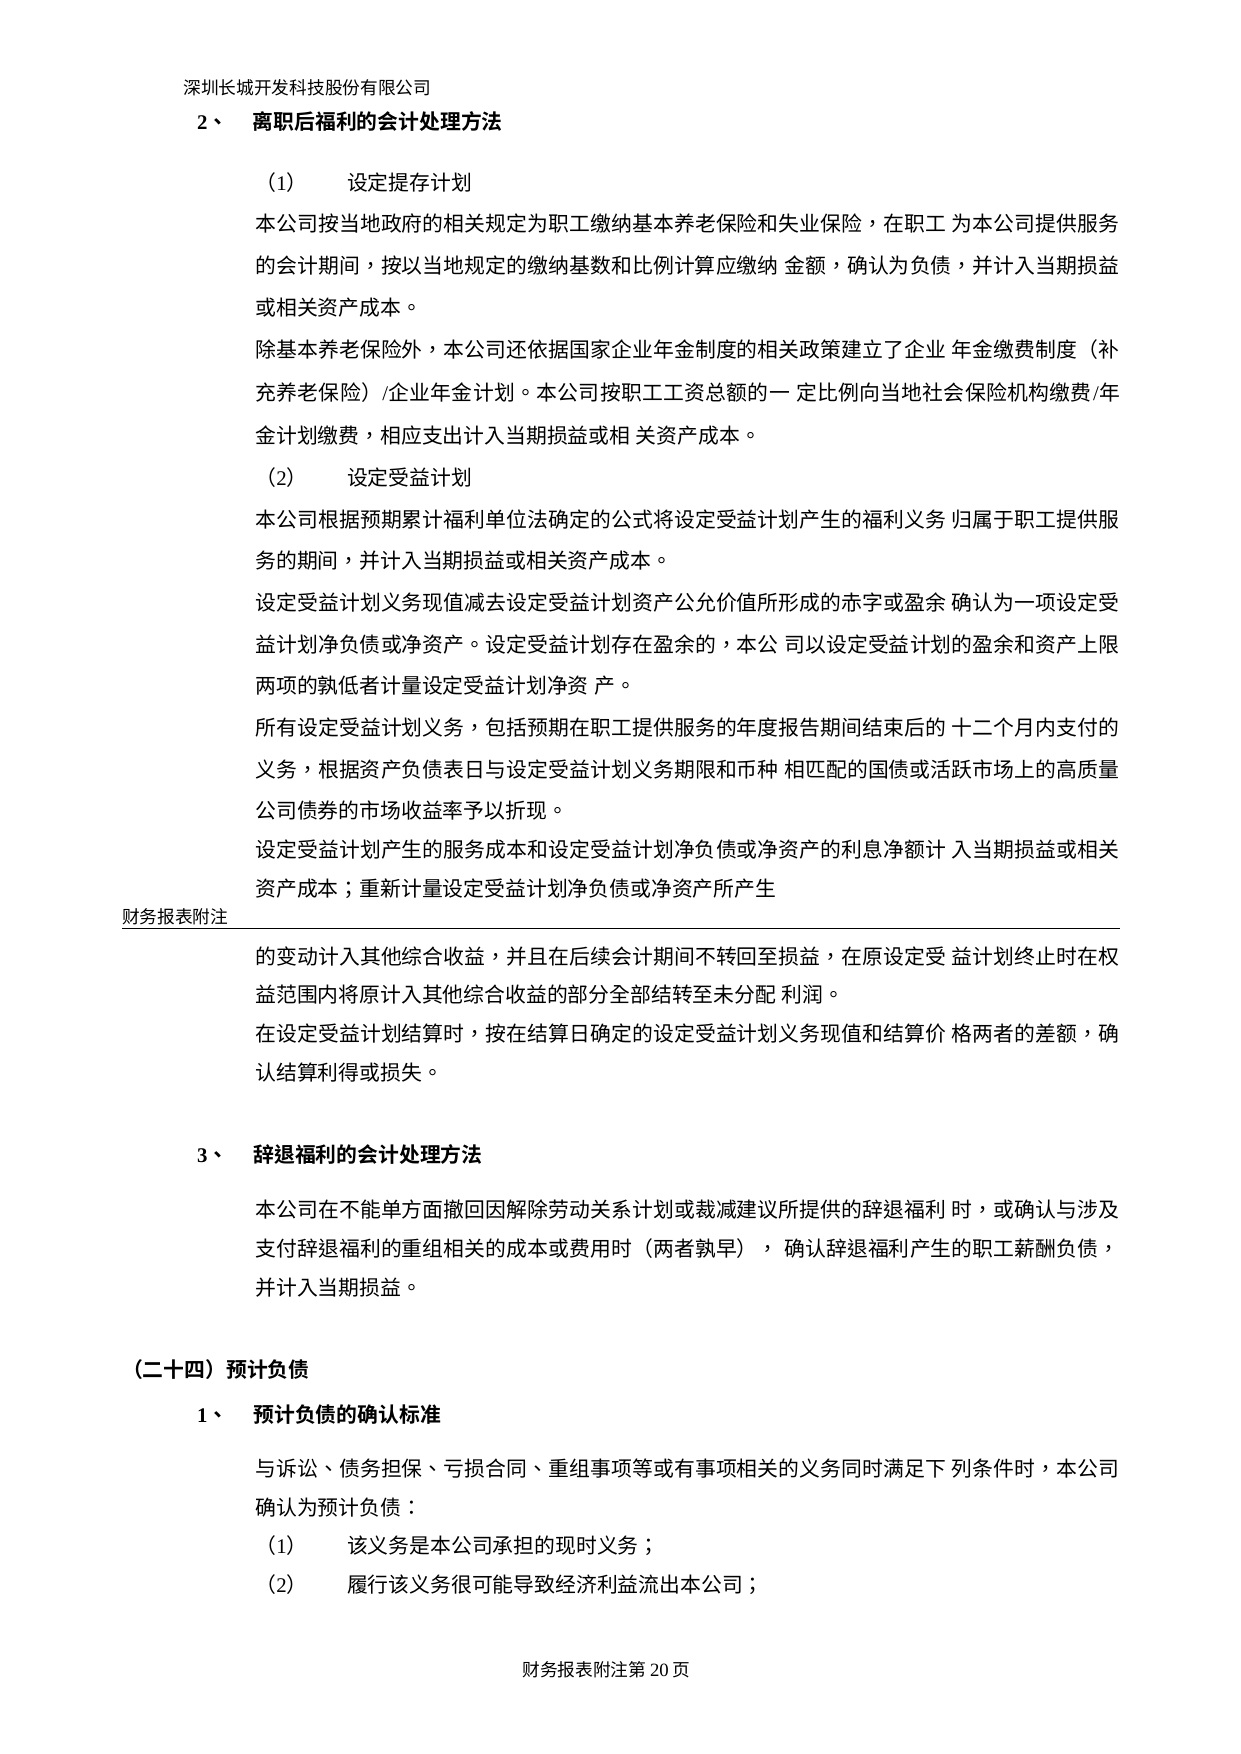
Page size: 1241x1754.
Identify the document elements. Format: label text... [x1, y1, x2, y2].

text （2） 设定受益计划 [255, 452, 1120, 494]
text 本公司根据预期累计福利单位法确定的公式将设定受益计划产生的福利义务 归属于职工提供服务的期间，并计入当期损益或相关资产成本。 [255, 494, 1120, 577]
text 设定受益计划义务现值减去设定受益计划资产公允价值所形成的赤字或盈余 确认为一项设定受益计划净负债或净资产。设定受益计划存在盈余的，本公 司以设定受益计划的盈余和资产上限两项的孰低者计量设定受益计划净资 产。 [255, 577, 1120, 702]
text 本公司按当地政府的相关规定为职工缴纳基本养老保险和失业保险，在职工 为本公司提供服务的会计期间，按以当地规定的缴纳基数和比例计算应缴纳 金额，确认为负债，并计入当期损益或相关资产成本。 [255, 198, 1120, 324]
text 除基本养老保险外，本公司还依据国家企业年金制度的相关政策建立了企业 年金缴费制度（补充养老保险）/企业年金计划。本公司按职工工资总额的一 定比例向当地社会保险机构缴费/年金计划缴费，相应支出计入当期损益或相 关资产成本。 [255, 324, 1120, 452]
text 设定受益计划产生的服务成本和设定受益计划净负债或净资产的利息净额计 入当期损益或相关资产成本；重新计量设定受益计划净负债或净资产所产生 [255, 827, 1120, 904]
text （1） 该义务是本公司承担的现时义务； [255, 1523, 1120, 1561]
text 1、 预计负债的确认标准 [122, 1400, 1120, 1429]
text 2、 离职后福利的会计处理方法 [122, 107, 1120, 136]
text 财务报表附注 [122, 904, 1120, 928]
text 3、 辞退福利的会计处理方法 [122, 1140, 1120, 1168]
text 所有设定受益计划义务，包括预期在职工提供服务的年度报告期间结束后的 十二个月内支付的义务，根据资产负债表日与设定受益计划义务期限和币种 相匹配的国债或活跃市场上的高质量公司债券的市场收益率予以折现。 [255, 702, 1120, 827]
text 在设定受益计划结算时，按在结算日确定的设定受益计划义务现值和结算价 格两者的差额，确认结算利得或损失。 [255, 1011, 1120, 1088]
text 的变动计入其他综合收益，并且在后续会计期间不转回至损益，在原设定受 益计划终止时在权益范围内将原计入其他综合收益的部分全部结转至未分配 利润。 [255, 933, 1120, 1011]
text （二十四）预计负债 [122, 1355, 1120, 1383]
text （1） 设定提存计划 [255, 157, 1120, 198]
text （2） 履行该义务很可能导致经济利益流出本公司； [255, 1561, 1120, 1600]
text 本公司在不能单方面撤回因解除劳动关系计划或裁减建议所提供的辞退福利 时，或确认与涉及支付辞退福利的重组相关的成本或费用时（两者孰早）， 确认辞退福利产生的职工薪酬负债，并计入当期损益。 [255, 1186, 1120, 1303]
text 与诉讼、债务担保、亏损合同、重组事项等或有事项相关的义务同时满足下 列条件时，本公司确认为预计负债： [255, 1446, 1120, 1523]
